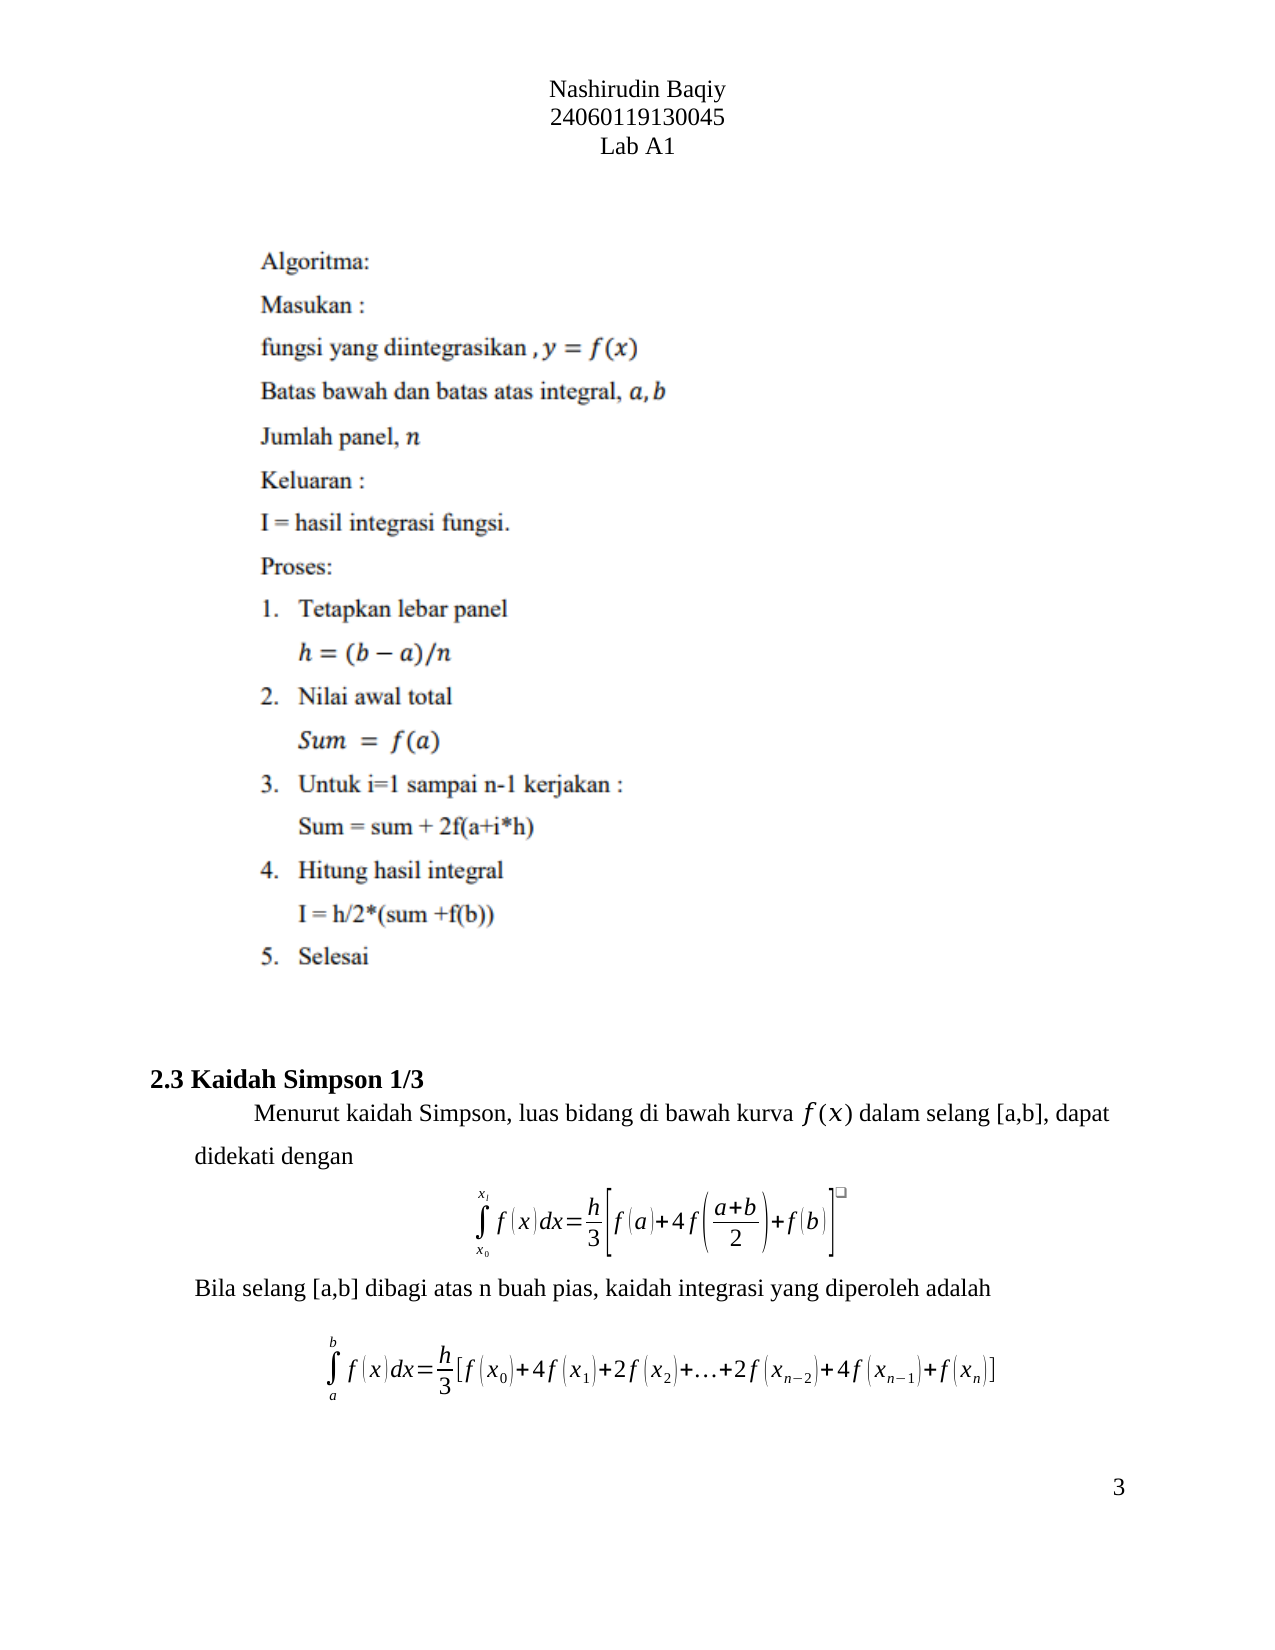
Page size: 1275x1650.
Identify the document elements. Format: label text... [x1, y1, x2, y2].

subtitle 2.3 Kaidah Simpson 1/3 [150, 1063, 1125, 1094]
list Bila selang [a,b] dibagi atas n buah pias, kaidah integrasi yang diperoleh adalah [194, 1273, 1125, 1302]
list Menurut kaidah Simpson, luas bidang di bawah kurva 𝑓(𝑥) dalam selang [a,b], dapat didekati dengan [194, 1096, 1125, 1170]
picture [253, 235, 669, 996]
